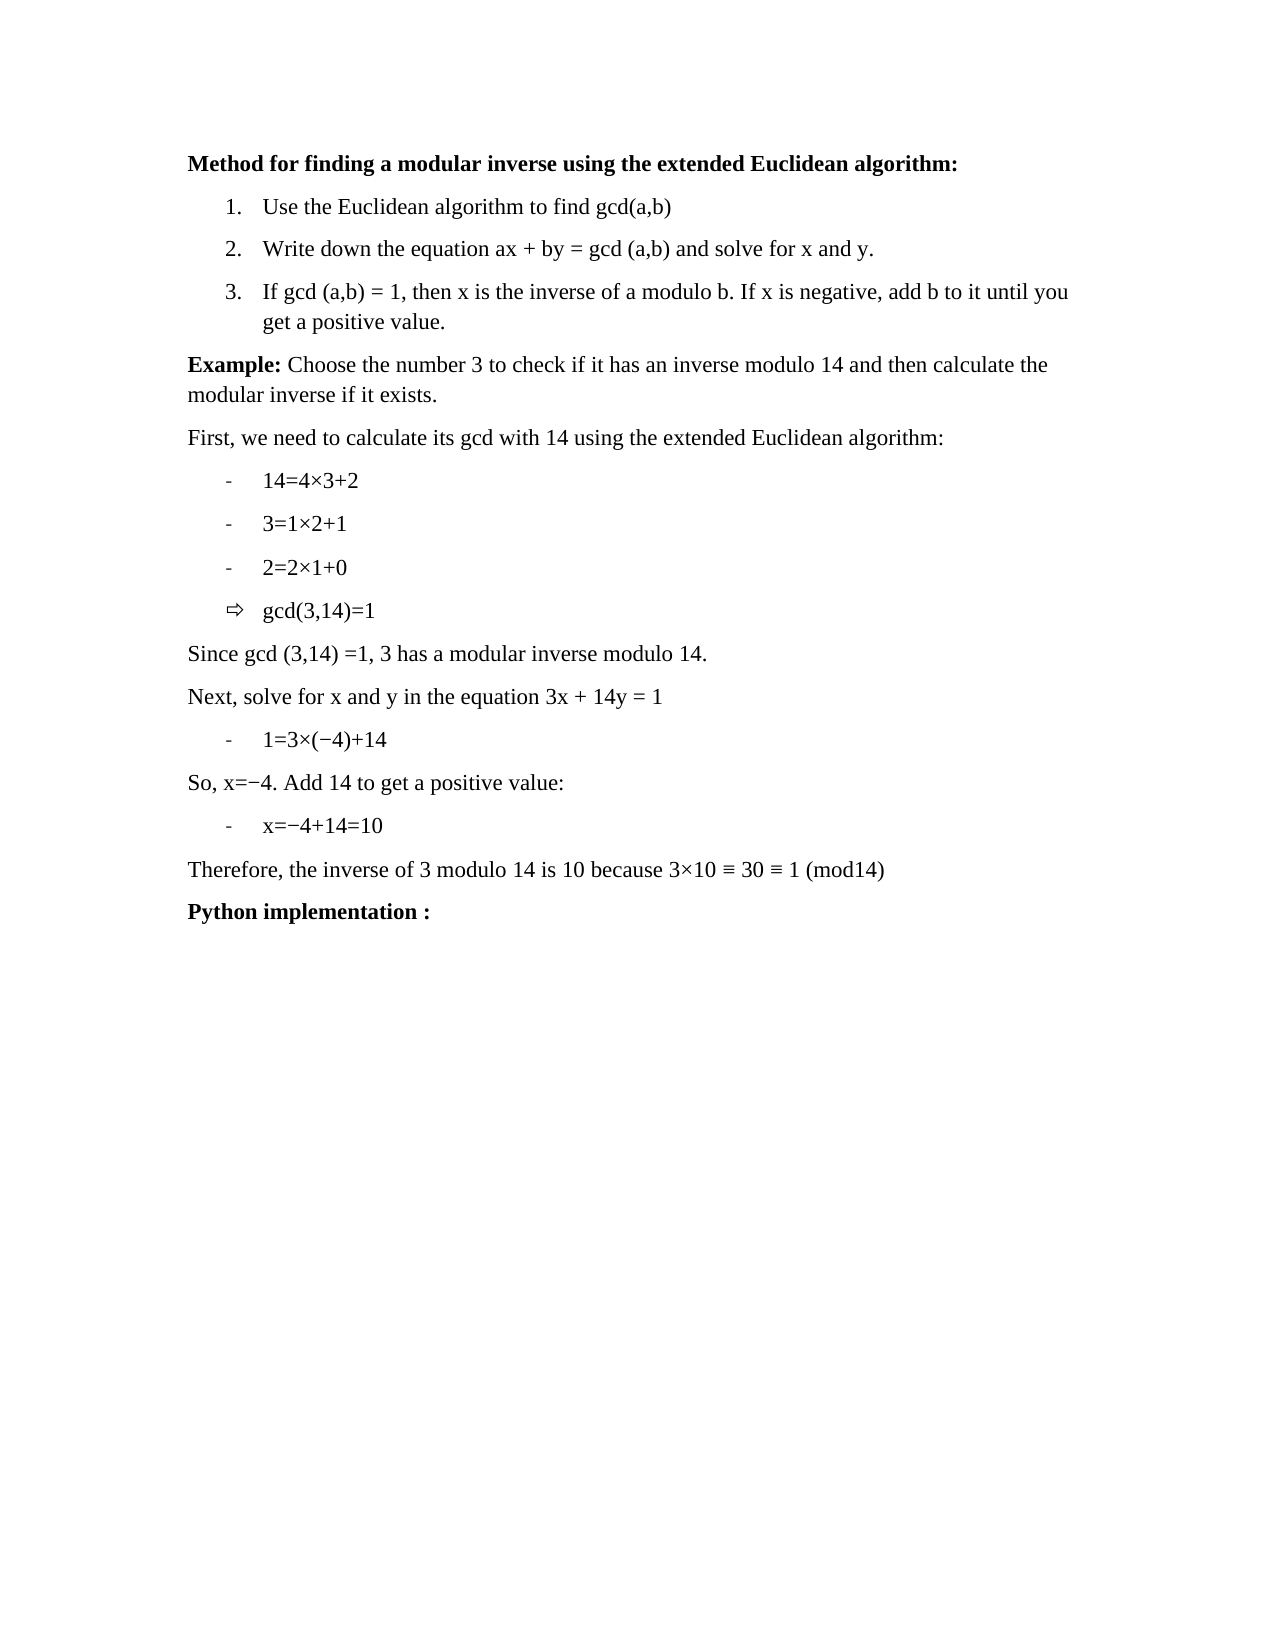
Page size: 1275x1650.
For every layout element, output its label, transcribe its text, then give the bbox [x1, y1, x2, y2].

text So, x=−4. Add 14 to get a positive value: [187, 769, 1087, 796]
list gcd(3,14)=1 [225, 598, 1087, 624]
text Next, solve for x and y in the equation 3x + 14y = 1 [187, 683, 1087, 709]
text First, we need to calculate its gcd with 14 using the extended Euclidean algorithm: [187, 424, 1087, 450]
text Method for finding a modular inverse using the extended Euclidean algorithm: [187, 150, 1087, 176]
list If gcd (a,b) = 1, then x is the inverse of a modulo b. If x is negative, add b to it until you get a positive value. [225, 278, 1087, 335]
text Since gcd (3,14) =1, 3 has a modular inverse modulo 14. [187, 640, 1087, 667]
text Python implementation : [187, 898, 1087, 925]
list 3=1×2+1 [225, 510, 1087, 537]
list 1=3×(−4)+14 [225, 726, 1087, 753]
list Use the Euclidean algorithm to find gcd(a,b) [225, 193, 1087, 219]
text Therefore, the inverse of 3 modulo 14 is 10 because 3×10 ≡ 30 ≡ 1 (mod14) [187, 856, 1087, 882]
list 2=2×1+0 [225, 554, 1087, 581]
text Example: Choose the number 3 to check if it has an inverse modulo 14 and then calculate the modular inverse if it exists. [187, 351, 1087, 408]
list Write down the equation ax + by = gcd (a,b) and solve for x and y. [225, 235, 1087, 262]
list 14=4×3+2 [225, 467, 1087, 494]
list x=−4+14=10 [225, 812, 1087, 839]
